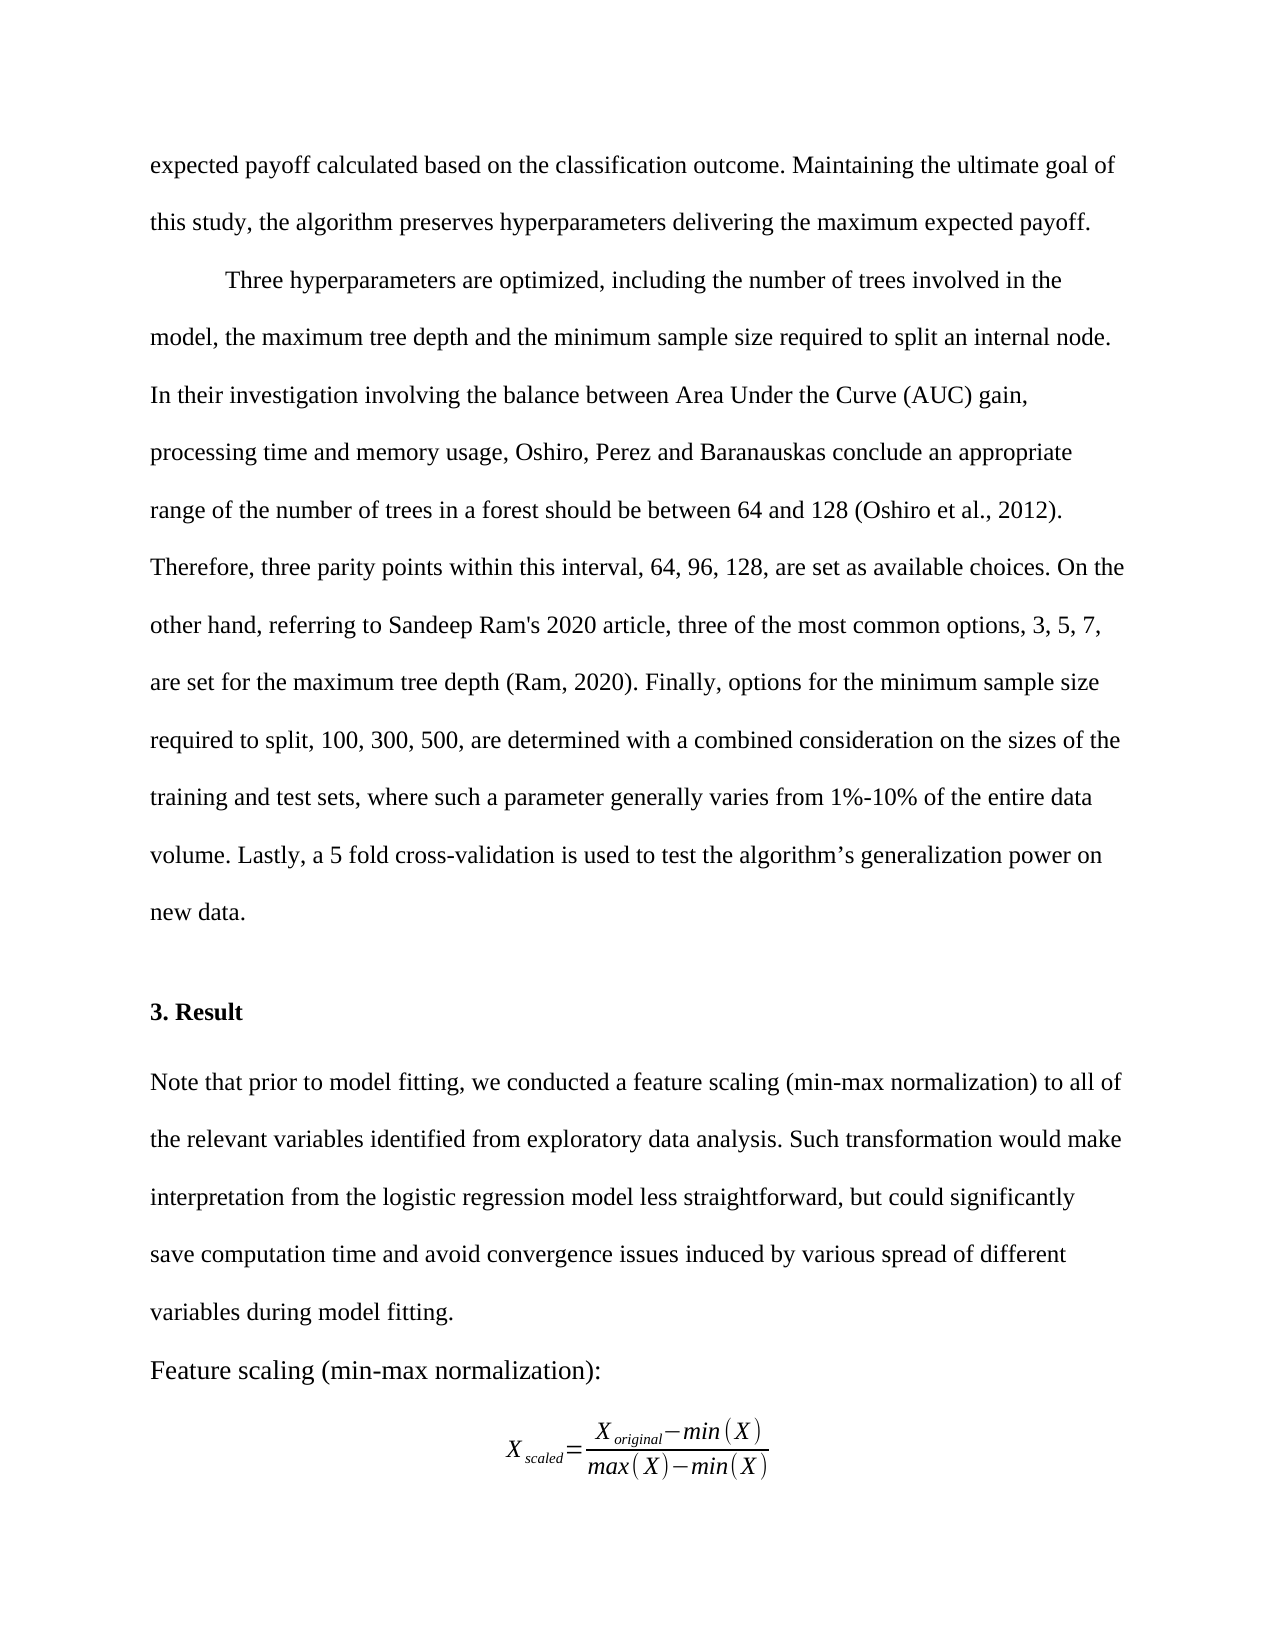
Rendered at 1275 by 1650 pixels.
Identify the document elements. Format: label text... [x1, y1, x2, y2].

text Note that prior to model fitting, we conducted a feature scaling (min-max normalization) to all of the relevant variables identified from exploratory data analysis. Such transformation would make interpretation from the logistic regression model less straightforward, but could significantly save computation time and avoid convergence issues induced by various spread of different variables during model fitting. [150, 1067, 1125, 1325]
subtitle 3. Result [150, 997, 1125, 1025]
text Three hyperparameters are optimized, including the number of trees involved in the model, the maximum tree depth and the minimum sample size required to split an internal node. In their investigation involving the balance between Area Under the Curve (AUC) gain, processing time and memory usage, Oshiro, Perez and Baranauskas conclude an appropriate range of the number of trees in a forest should be between 64 and 128 (Oshiro et al., 2012). Therefore, three parity points within this interval, 64, 96, 128, are set as available choices. On the other hand, referring to Sandeep Ram's 2020 article, three of the most common options, 3, 5, 7, are set for the maximum tree depth (Ram, 2020). Finally, options for the minimum sample size required to split, 100, 300, 500, are determined with a combined consideration on the sizes of the training and test sets, where such a parameter generally varies from 1%-10% of the entire data volume. Lastly, a 5 fold cross-validation is used to test the algorithm’s generalization power on new data. [150, 265, 1125, 926]
text Feature scaling (min-max normalization): [150, 1354, 1125, 1385]
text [150, 150, 1125, 236]
